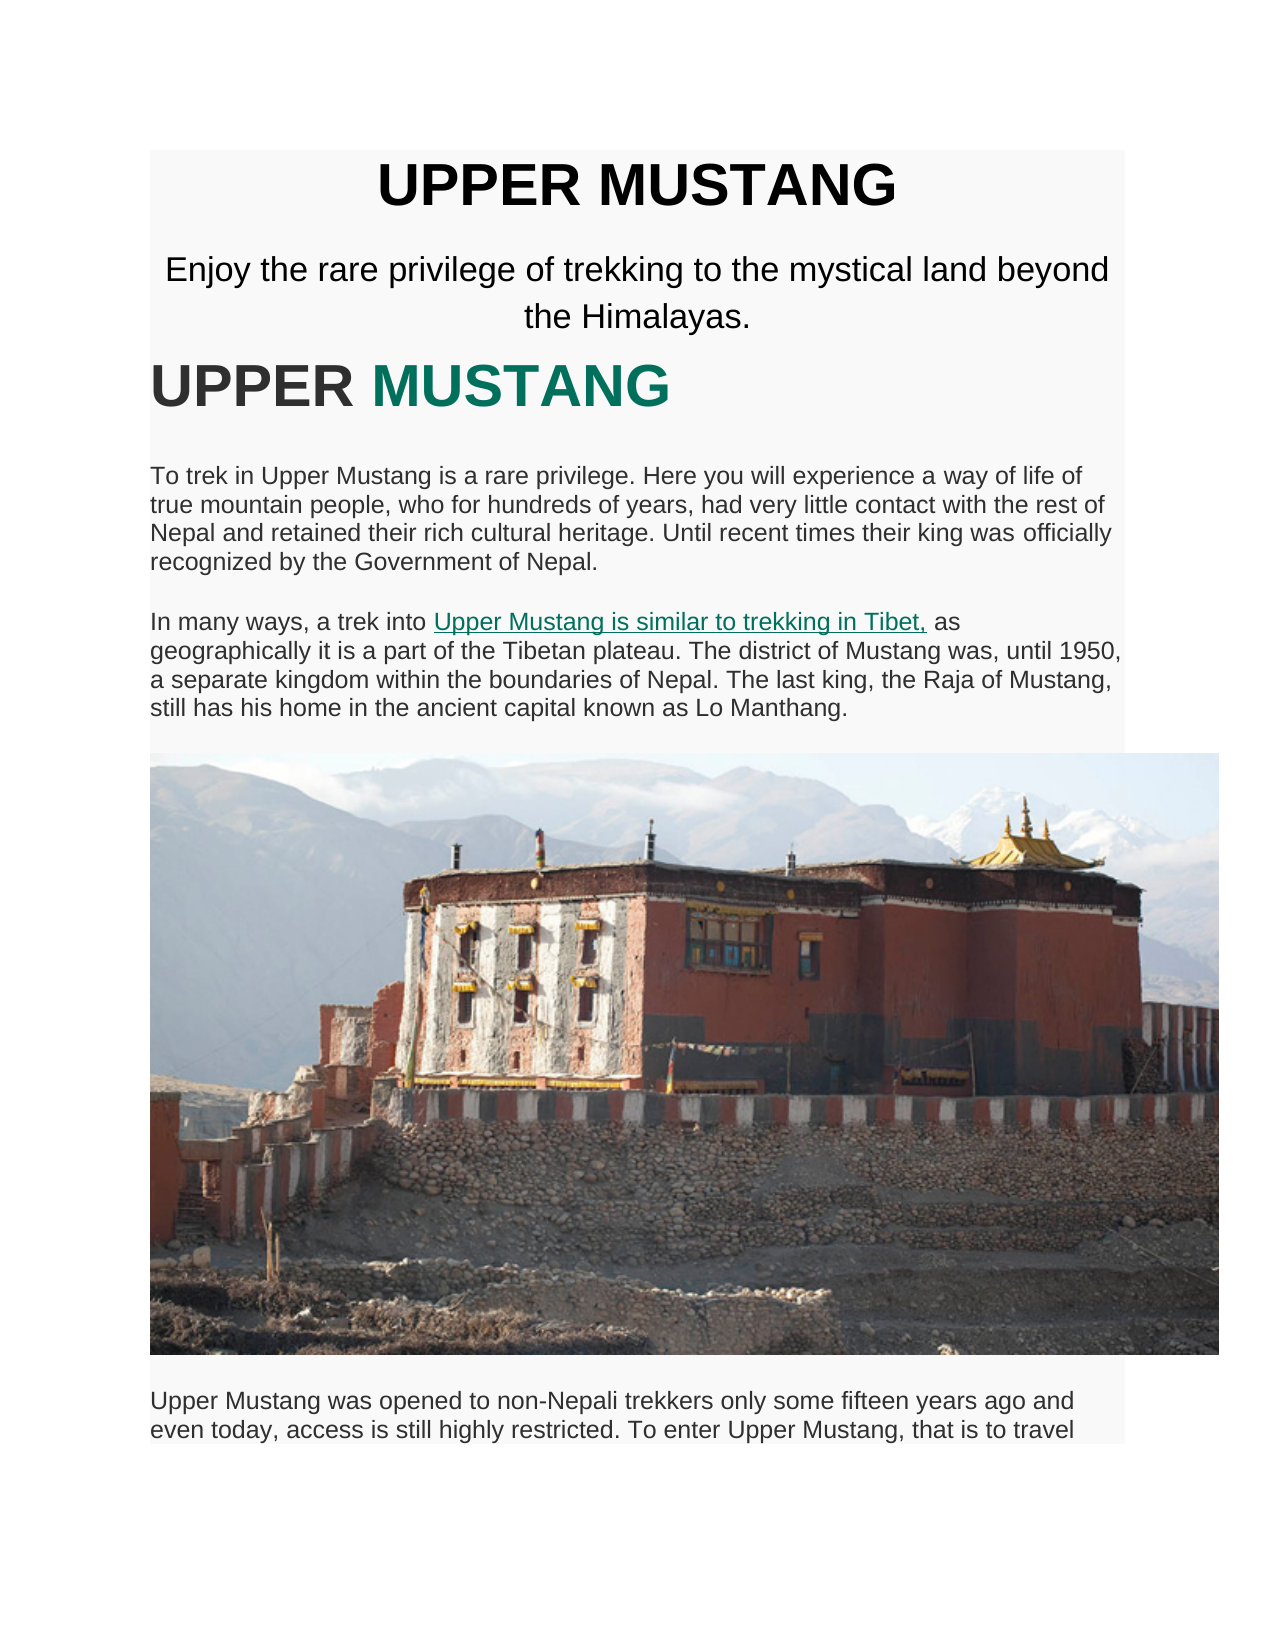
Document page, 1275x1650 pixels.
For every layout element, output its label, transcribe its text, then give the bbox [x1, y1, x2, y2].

text Enjoy the rare privilege of trekking to the mystical land beyond the Himalayas. [150, 242, 1125, 336]
subtitle UPPER MUSTANG [150, 351, 1125, 419]
text In many ways, a trek into Upper Mustang is similar to trekking in Tibet, as geographically it is a part of the Tibetan plateau. The district of Mustang was, until 1950, a separate kingdom within the boundaries of Nepal. The last king, the Raja of Mustang, still has his home in the ancient capital known as Lo Manthang. [150, 607, 1125, 722]
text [150, 1386, 1125, 1444]
text UPPER MUSTANG [150, 150, 1125, 218]
text To trek in Upper Mustang is a rare privilege. Here you will experience a way of life of true mountain people, who for hundreds of years, had very little contact with the rest of Nepal and retained their rich cultural heritage. Until recent times their king was officially recognized by the Government of Nepal. [150, 461, 1125, 576]
picture [150, 753, 1219, 1355]
